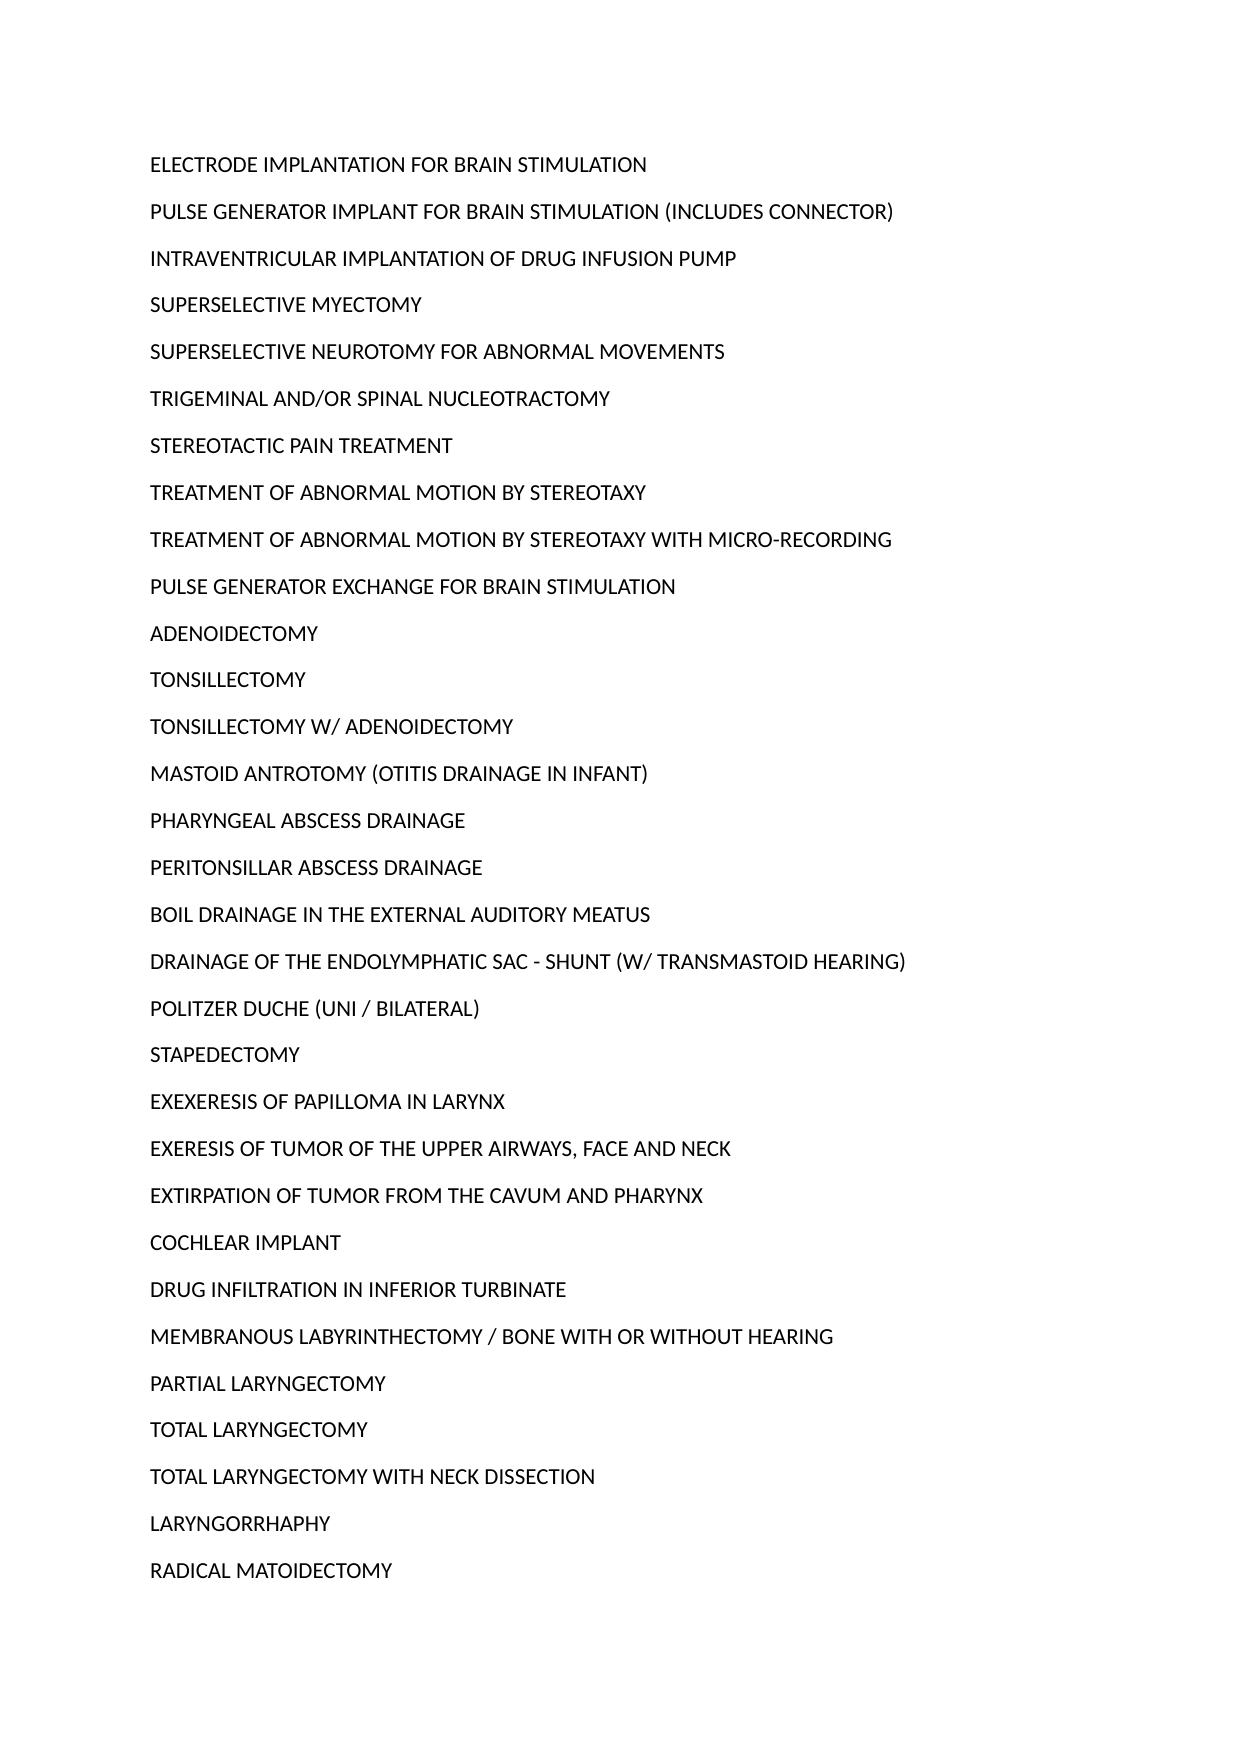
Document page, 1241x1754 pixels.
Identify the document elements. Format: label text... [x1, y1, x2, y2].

text LARYNGORRHAPHY [150, 1509, 1090, 1537]
text MEMBRANOUS LABYRINTHECTOMY / BONE WITH OR WITHOUT HEARING [150, 1322, 1090, 1350]
text PULSE GENERATOR EXCHANGE FOR BRAIN STIMULATION [150, 572, 1090, 600]
text EXTIRPATION OF TUMOR FROM THE CAVUM AND PHARYNX [150, 1181, 1090, 1209]
text TOTAL LARYNGECTOMY [150, 1416, 1090, 1444]
text TONSILLECTOMY W/ ADENOIDECTOMY [150, 712, 1090, 741]
text SUPERSELECTIVE MYECTOMY [150, 291, 1090, 319]
text COCHLEAR IMPLANT [150, 1228, 1090, 1256]
text TREATMENT OF ABNORMAL MOTION BY STEREOTAXY WITH MICRO-RECORDING [150, 525, 1090, 553]
text STAPEDECTOMY [150, 1041, 1090, 1069]
text MASTOID ANTROTOMY (OTITIS DRAINAGE IN INFANT) [150, 759, 1090, 787]
text POLITZER DUCHE (UNI / BILATERAL) [150, 994, 1090, 1022]
text PARTIAL LARYNGECTOMY [150, 1369, 1090, 1397]
text ADENOIDECTOMY [150, 619, 1090, 647]
text EXERESIS OF TUMOR OF THE UPPER AIRWAYS, FACE AND NECK [150, 1134, 1090, 1162]
text PULSE GENERATOR IMPLANT FOR BRAIN STIMULATION (INCLUDES CONNECTOR) [150, 197, 1090, 225]
text BOIL DRAINAGE IN THE EXTERNAL AUDITORY MEATUS [150, 900, 1090, 928]
text STEREOTACTIC PAIN TREATMENT [150, 431, 1090, 459]
text TRIGEMINAL AND/OR SPINAL NUCLEOTRACTOMY [150, 384, 1090, 412]
text SUPERSELECTIVE NEUROTOMY FOR ABNORMAL MOVEMENTS [150, 337, 1090, 366]
text PERITONSILLAR ABSCESS DRAINAGE [150, 853, 1090, 881]
text DRAINAGE OF THE ENDOLYMPHATIC SAC - SHUNT (W/ TRANSMASTOID HEARING) [150, 947, 1090, 975]
text ELECTRODE IMPLANTATION FOR BRAIN STIMULATION [150, 150, 1090, 178]
text TOTAL LARYNGECTOMY WITH NECK DISSECTION [150, 1462, 1090, 1491]
text PHARYNGEAL ABSCESS DRAINAGE [150, 806, 1090, 834]
text RADICAL MATOIDECTOMY [150, 1556, 1090, 1584]
text TREATMENT OF ABNORMAL MOTION BY STEREOTAXY [150, 478, 1090, 506]
text TONSILLECTOMY [150, 666, 1090, 694]
text INTRAVENTRICULAR IMPLANTATION OF DRUG INFUSION PUMP [150, 244, 1090, 272]
text EXEXERESIS OF PAPILLOMA IN LARYNX [150, 1087, 1090, 1116]
text DRUG INFILTRATION IN INFERIOR TURBINATE [150, 1275, 1090, 1303]
